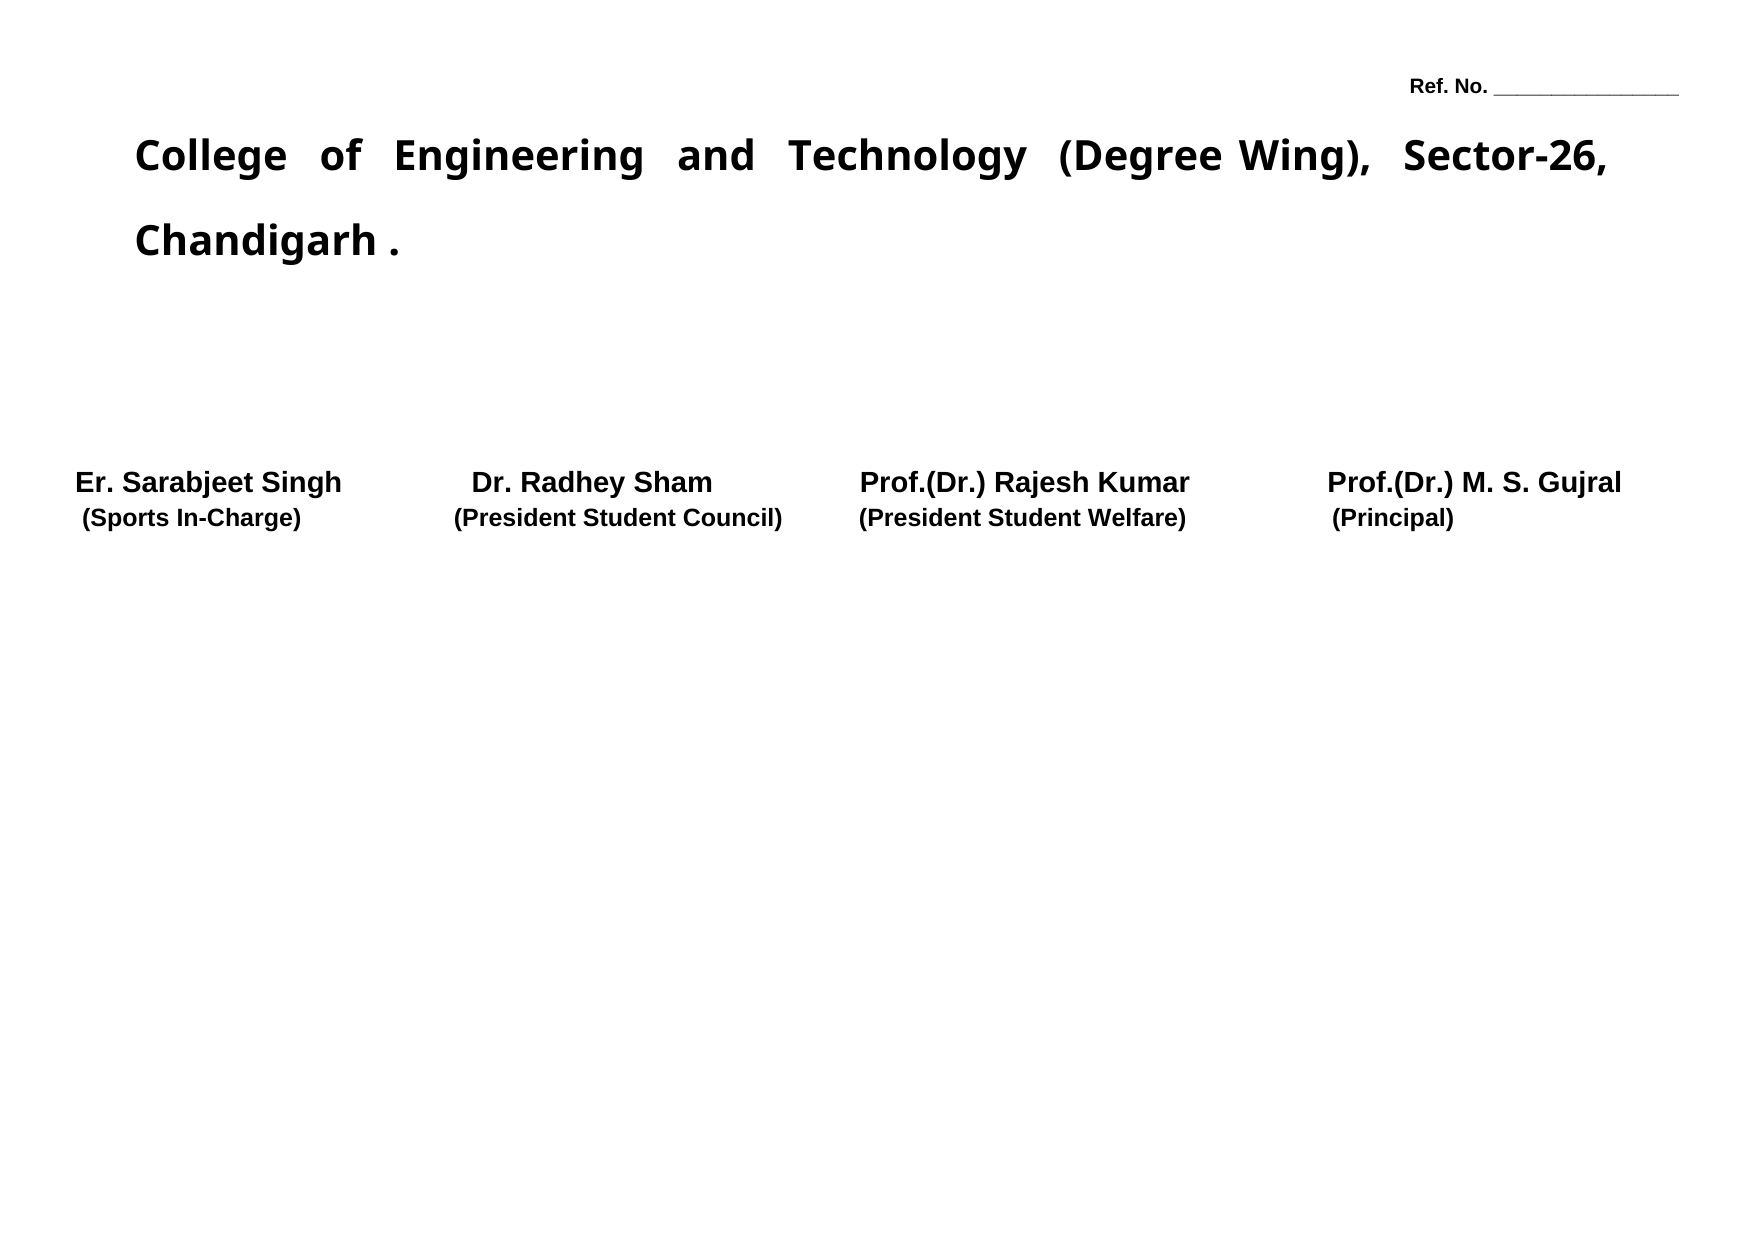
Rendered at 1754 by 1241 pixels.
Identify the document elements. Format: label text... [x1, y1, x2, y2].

text Er. Sarabjeet Singh Dr. Radhey Sham Prof.(Dr.) Rajesh Kumar Prof.(Dr.) M. S. Gujral [75, 465, 1679, 498]
text (Sports In-Charge) (President Student Council) (President Student Welfare) (Principal) [75, 503, 1679, 532]
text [134, 126, 1611, 267]
